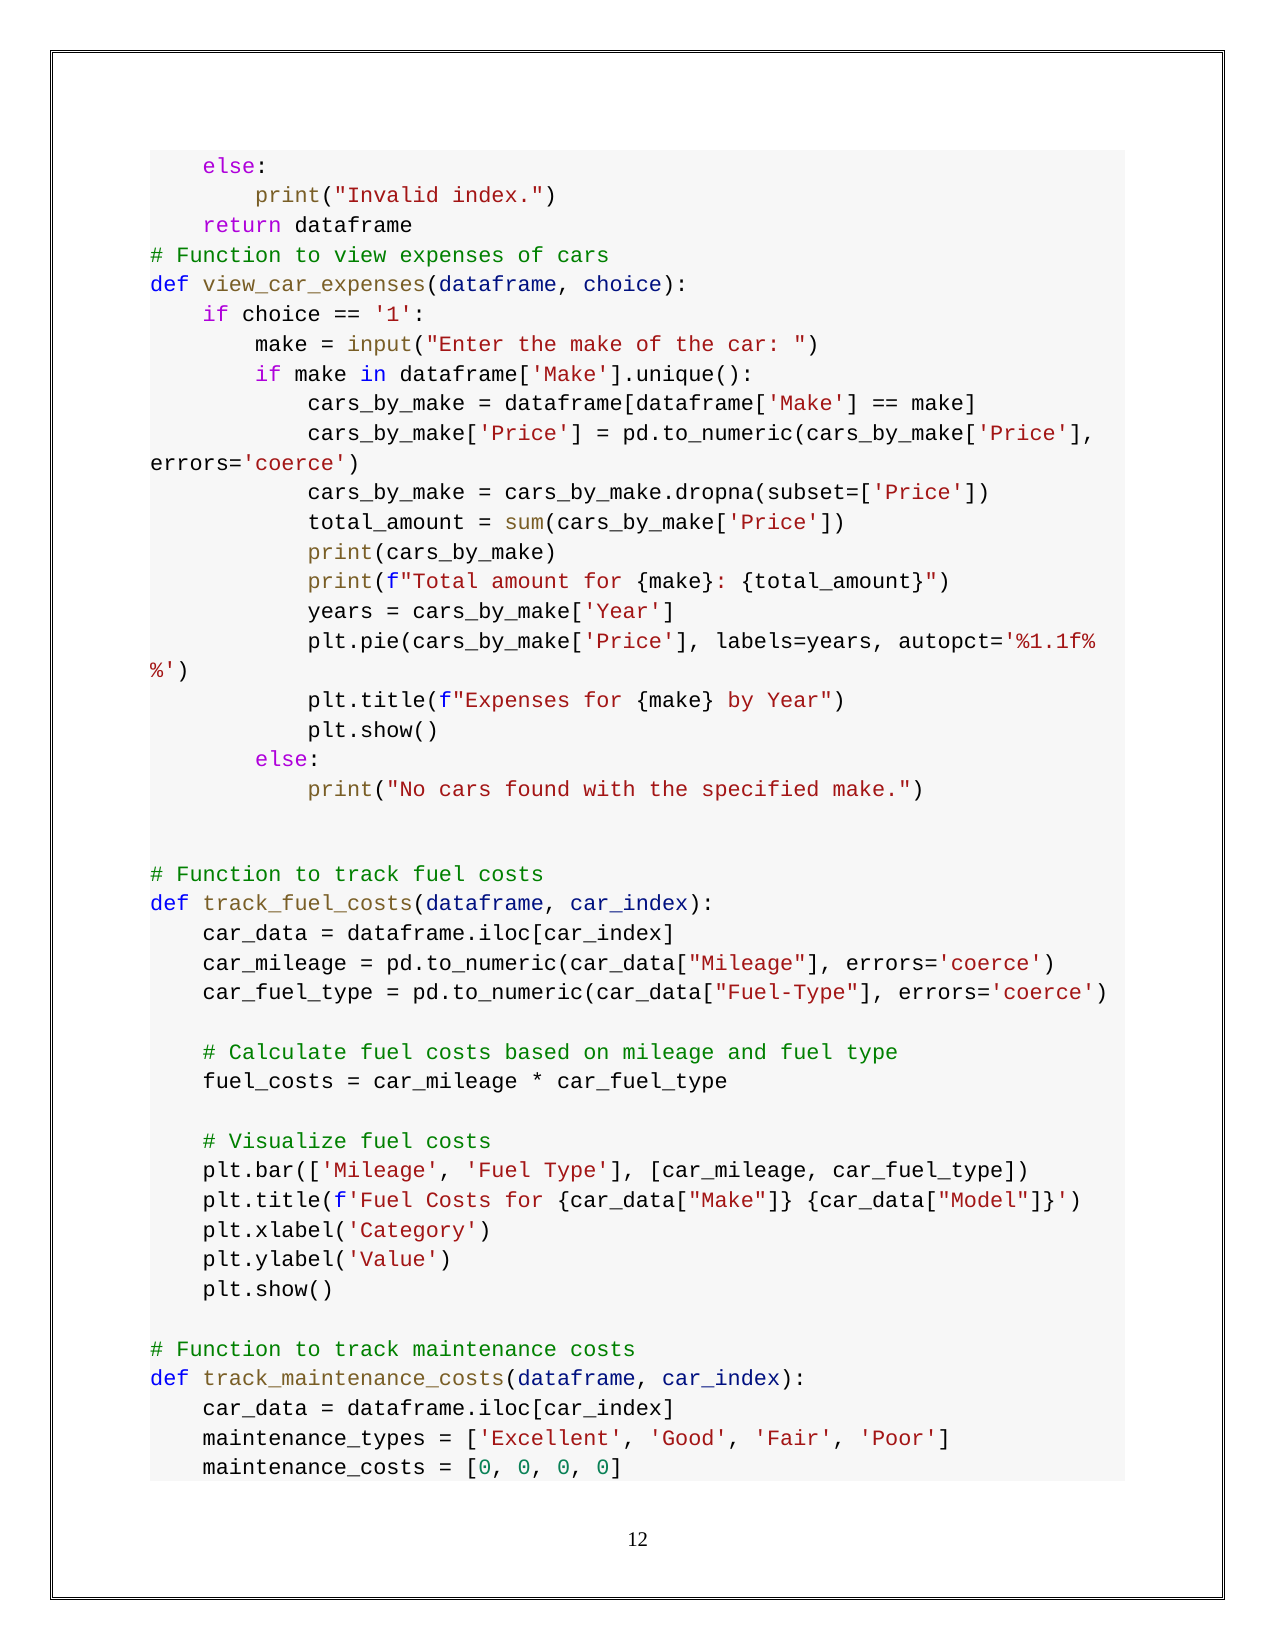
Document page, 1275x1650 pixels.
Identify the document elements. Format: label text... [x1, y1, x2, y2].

text print("Invalid index.") [150, 180, 1125, 209]
text car_fuel_type = pd.to_numeric(car_data["Fuel-Type"], errors='coerce') [150, 977, 1125, 1006]
text plt.bar(['Mileage', 'Fuel Type'], [car_mileage, car_fuel_type]) [150, 1155, 1125, 1184]
text total_amount = sum(cars_by_make['Price']) [150, 506, 1125, 536]
text else: [150, 150, 1125, 180]
text # Calculate fuel costs based on mileage and fuel type [150, 1036, 1125, 1066]
text cars_by_make['Price'] = pd.to_numeric(cars_by_make['Price'], errors='coerce') [150, 417, 1125, 477]
text return dataframe [150, 209, 1125, 239]
text car_data = dataframe.iloc[car_index] [150, 917, 1125, 947]
text cars_by_make = cars_by_make.dropna(subset=['Price']) [150, 477, 1125, 506]
text def track_fuel_costs(dataframe, car_index): [150, 887, 1125, 917]
text car_data = dataframe.iloc[car_index] [150, 1392, 1125, 1422]
text # Function to track fuel costs [150, 858, 1125, 887]
text print("No cars found with the specified make.") [150, 773, 1125, 803]
text if choice == '1': [150, 298, 1125, 328]
text maintenance_costs = [0, 0, 0, 0] [150, 1452, 1125, 1481]
text def track_maintenance_costs(dataframe, car_index): [150, 1362, 1125, 1392]
text plt.show() [150, 1273, 1125, 1303]
text # Function to view expenses of cars [150, 239, 1125, 269]
text # Function to track maintenance costs [150, 1333, 1125, 1362]
text plt.pie(cars_by_make['Price'], labels=years, autopct='%1.1f%%') [150, 625, 1125, 684]
text plt.show() [150, 714, 1125, 744]
text # Visualize fuel costs [150, 1125, 1125, 1155]
text plt.xlabel('Category') [150, 1214, 1125, 1244]
text def view_car_expenses(dataframe, choice): [150, 269, 1125, 298]
text plt.ylabel('Value') [150, 1244, 1125, 1273]
text if make in dataframe['Make'].unique(): [150, 358, 1125, 387]
text plt.title(f'Fuel Costs for {car_data["Make"]} {car_data["Model"]}') [150, 1184, 1125, 1214]
text car_mileage = pd.to_numeric(car_data["Mileage"], errors='coerce') [150, 947, 1125, 977]
text years = cars_by_make['Year'] [150, 595, 1125, 625]
text plt.title(f"Expenses for {make} by Year") [150, 684, 1125, 714]
text fuel_costs = car_mileage * car_fuel_type [150, 1066, 1125, 1095]
text print(cars_by_make) [150, 536, 1125, 566]
text print(f"Total amount for {make}: {total_amount}") [150, 566, 1125, 595]
text maintenance_types = ['Excellent', 'Good', 'Fair', 'Poor'] [150, 1422, 1125, 1452]
text cars_by_make = dataframe[dataframe['Make'] == make] [150, 387, 1125, 417]
text else: [150, 744, 1125, 773]
text make = input("Enter the make of the car: ") [150, 328, 1125, 358]
